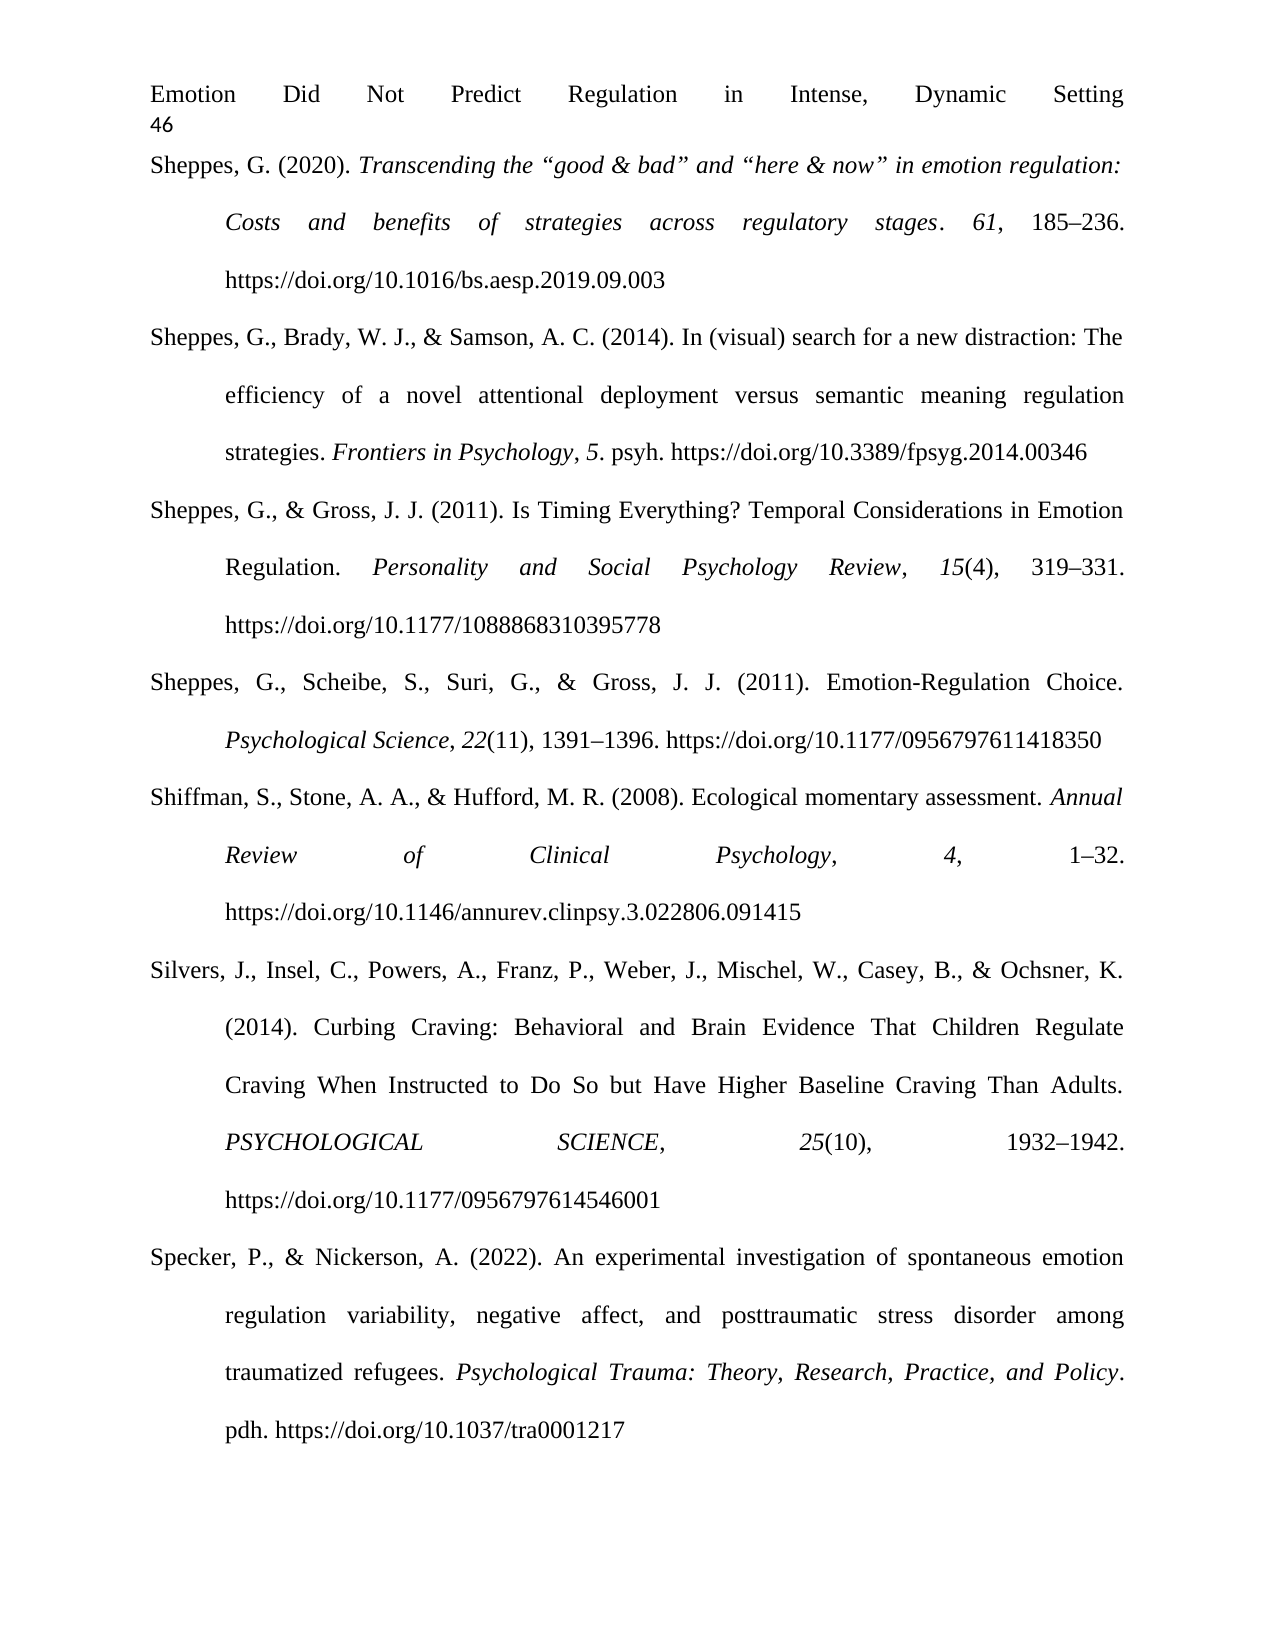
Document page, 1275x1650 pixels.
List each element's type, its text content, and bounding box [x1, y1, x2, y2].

text Sheppes, G., & Gross, J. J. (2011). Is Timing Everything? Temporal Considerations in Emotion Regulation. Personality and Social Psychology Review, 15(4), 319–331. https://doi.org/10.1177/1088868310395778 [150, 495, 1125, 639]
text Silvers, J., Insel, C., Powers, A., Franz, P., Weber, J., Mischel, W., Casey, B., & Ochsner, K. (2014). Curbing Craving: Behavioral and Brain Evidence That Children Regulate Craving When Instructed to Do So but Have Higher Baseline Craving Than Adults. PSYCHOLOGICAL SCIENCE, 25(10), 1932–1942. https://doi.org/10.1177/0956797614546001 [150, 955, 1125, 1214]
text Sheppes, G., Scheibe, S., Suri, G., & Gross, J. J. (2011). Emotion-Regulation Choice. Psychological Science, 22(11), 1391–1396. https://doi.org/10.1177/0956797611418350 [150, 667, 1125, 754]
text Sheppes, G. (2020). Transcending the “good & bad” and “here & now” in emotion regulation: Costs and benefits of strategies across regulatory stages. 61, 185–236. https://doi.org/10.1016/bs.aesp.2019.09.003 [150, 150, 1125, 294]
text Sheppes, G., Brady, W. J., & Samson, A. C. (2014). In (visual) search for a new distraction: The efficiency of a novel attentional deployment versus semantic meaning regulation strategies. Frontiers in Psychology, 5. psyh. https://doi.org/10.3389/fpsyg.2014.00346 [150, 322, 1125, 466]
text Shiffman, S., Stone, A. A., & Hufford, M. R. (2008). Ecological momentary assessment. Annual Review of Clinical Psychology, 4, 1–32. https://doi.org/10.1146/annurev.clinpsy.3.022806.091415 [150, 782, 1125, 926]
text Specker, P., & Nickerson, A. (2022). An experimental investigation of spontaneous emotion regulation variability, negative affect, and posttraumatic stress disorder among traumatized refugees. Psychological Trauma: Theory, Research, Practice, and Policy. pdh. https://doi.org/10.1037/tra0001217 [150, 1242, 1125, 1444]
